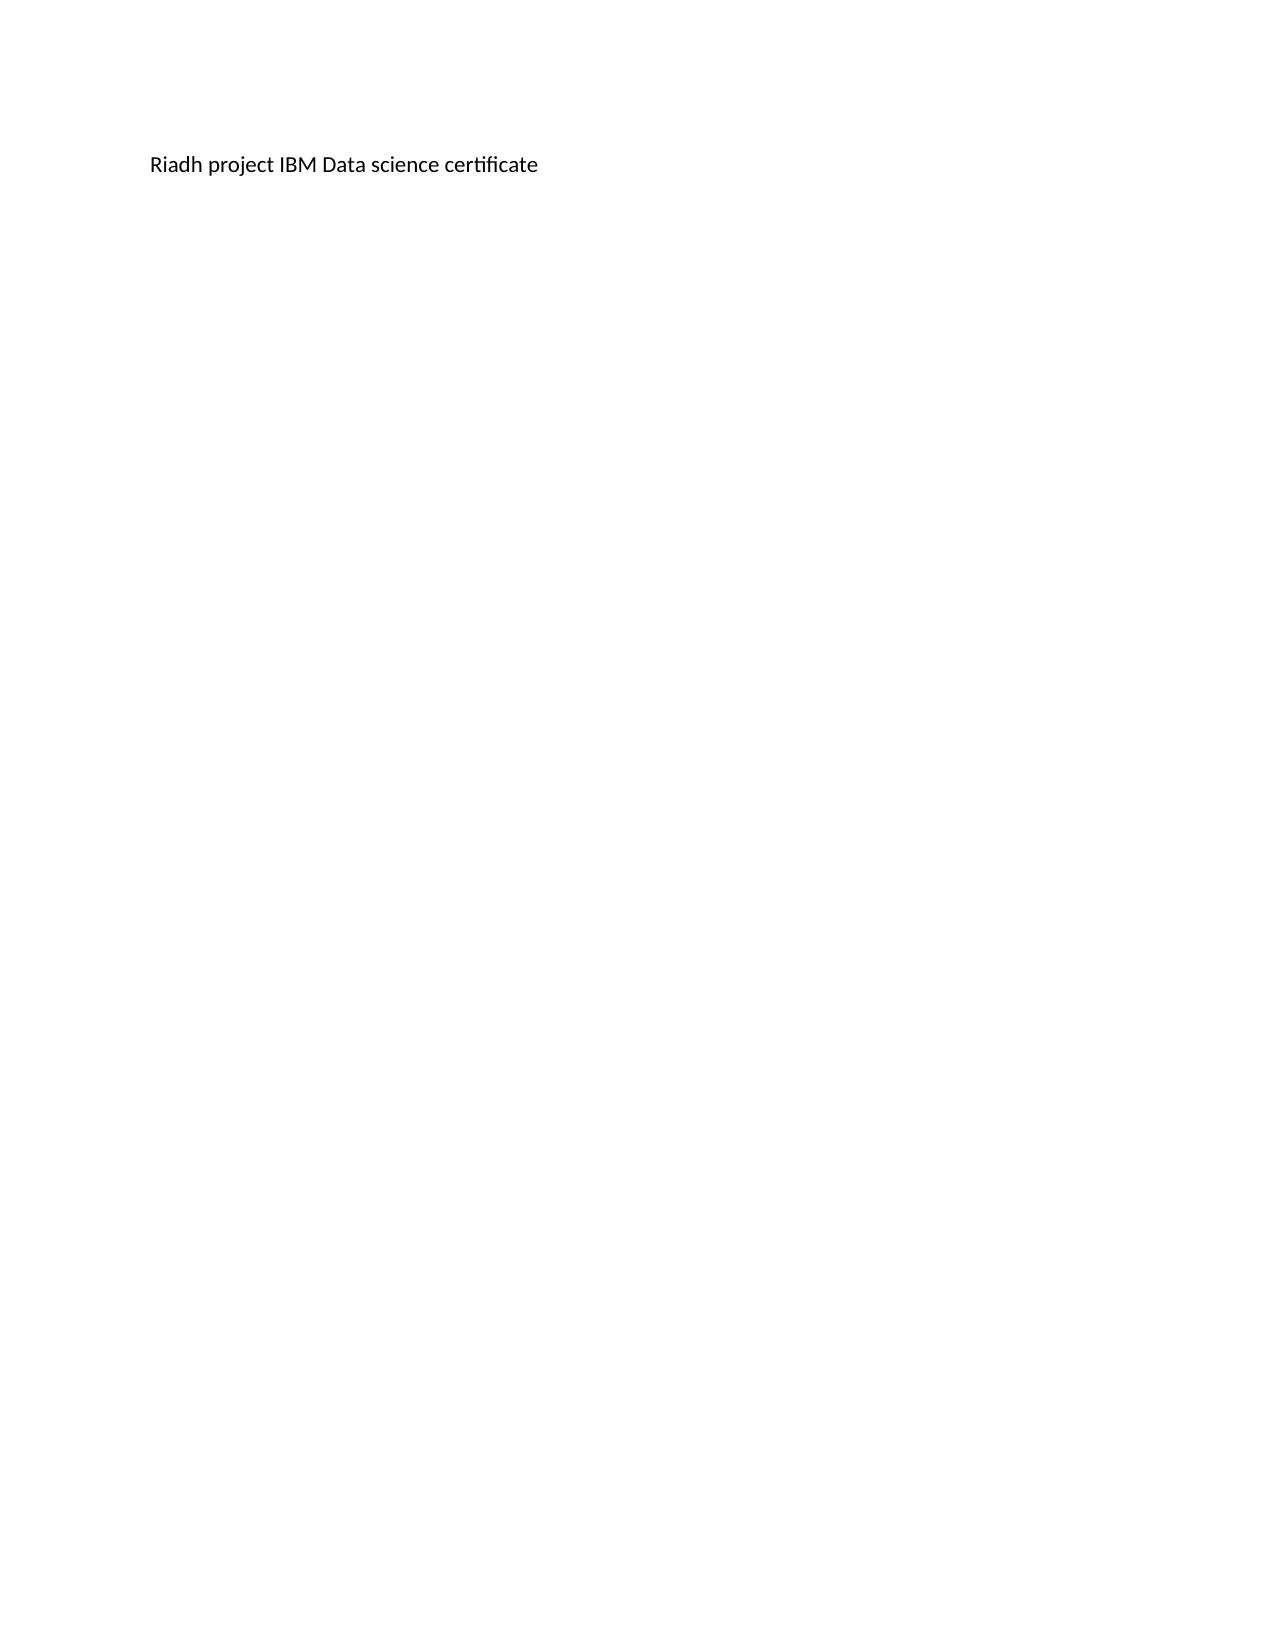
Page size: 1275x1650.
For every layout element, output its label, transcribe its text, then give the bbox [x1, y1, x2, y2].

text Riadh project IBM Data science certificate [150, 150, 1125, 178]
